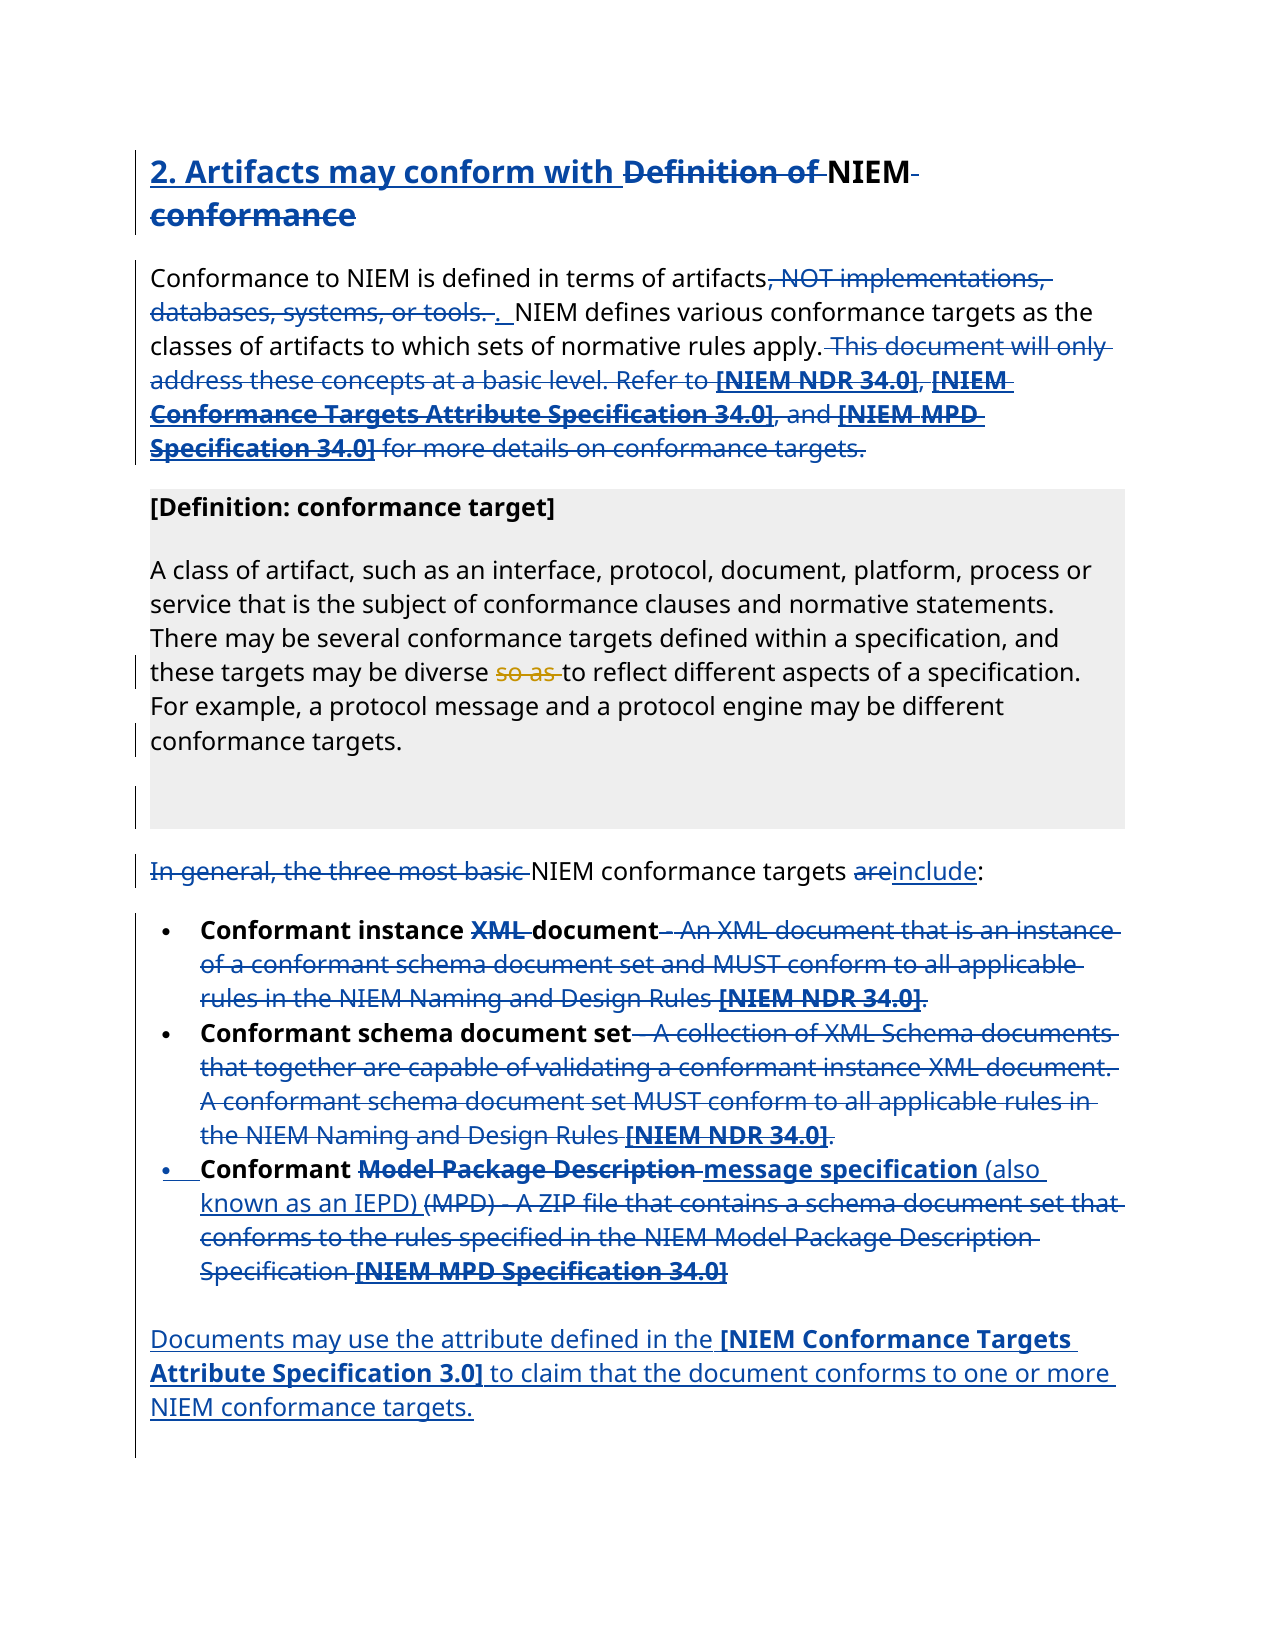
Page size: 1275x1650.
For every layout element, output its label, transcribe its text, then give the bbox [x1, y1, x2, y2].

text Conformance to NIEM is defined in terms of artifactsNIEM defines various conformance targets as the classes of artifacts to which sets of normative rules apply. [150, 260, 1125, 464]
text A class of artifact, such as an interface, protocol, document, platform, process or service that is the subject of conformance clauses and normative statements. There may be several conformance targets defined within a specification, and these targets may be diverse to reflect different aspects of a specification. For example, a protocol message and a protocol engine may be different conformance targets. [150, 553, 1125, 757]
list Conformant [162, 1151, 1125, 1288]
text NIEM conformance targets : [150, 854, 1125, 888]
text [Definition: conformance target] [150, 489, 1125, 524]
list Conformant schema document set [162, 1015, 1125, 1151]
list Conformant instance document [162, 913, 1125, 1015]
text NIEM [150, 150, 1125, 235]
